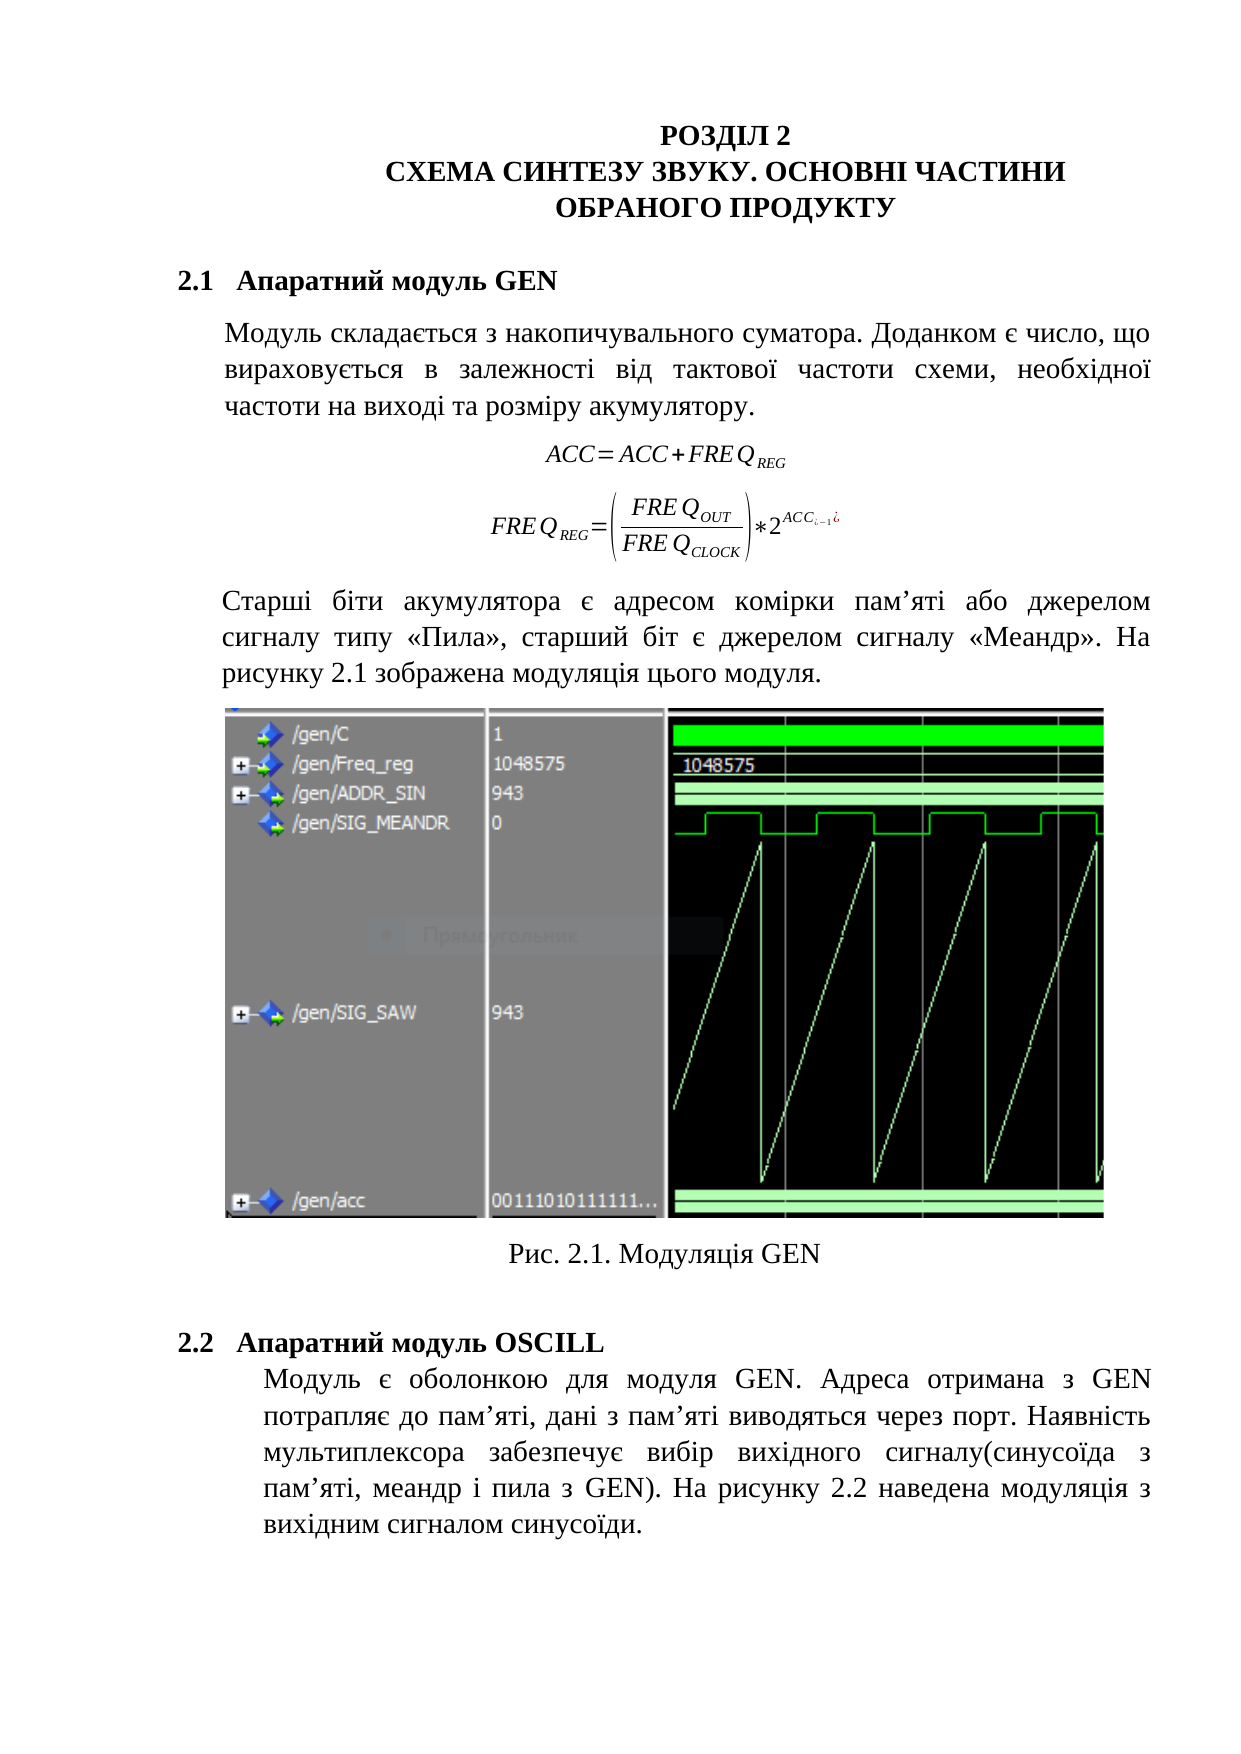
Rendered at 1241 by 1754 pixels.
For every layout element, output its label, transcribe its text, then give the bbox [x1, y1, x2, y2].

list СХЕМА СИНТЕЗУ ЗВУКУ. ОСНОВНІ ЧАСТИНИ ОБРАНОГО ПРОДУКТУ [299, 154, 1152, 224]
text Рис. 2.1. Модуляція GEN [177, 1236, 1152, 1270]
text Старші біти акумулятора є адресом комірки пам’яті або джерелом сигналу типу «Пила», старший біт є джерелом сигналу «Меандр». На рисунку 2.1 зображена модуляція цього модуля. [222, 583, 1152, 689]
text Модуль складається з накопичувального суматора. Доданком є число, що вираховується в залежності від тактової частоти схеми, необхідної частоти на виході та розміру акумулятору. [224, 316, 1152, 421]
list РОЗДІЛ 2 [299, 118, 1152, 152]
list Апаратний модуль OSCILL [177, 1325, 1152, 1359]
list Апаратний модуль GEN [177, 263, 1152, 296]
list Модуль є оболонкою для модуля GEN. Адреса отримана з GEN потрапляє до пам’яті, дані з пам’яті виводяться через порт. Наявність мультиплексора забезпечує вибір вихідного сигналу(синусоїда з пам’яті, меандр і пила з GEN). На рисунку 2.2 наведена модуляція з вихідним сигналом синусоїди. [263, 1361, 1152, 1539]
picture [225, 708, 1104, 1218]
